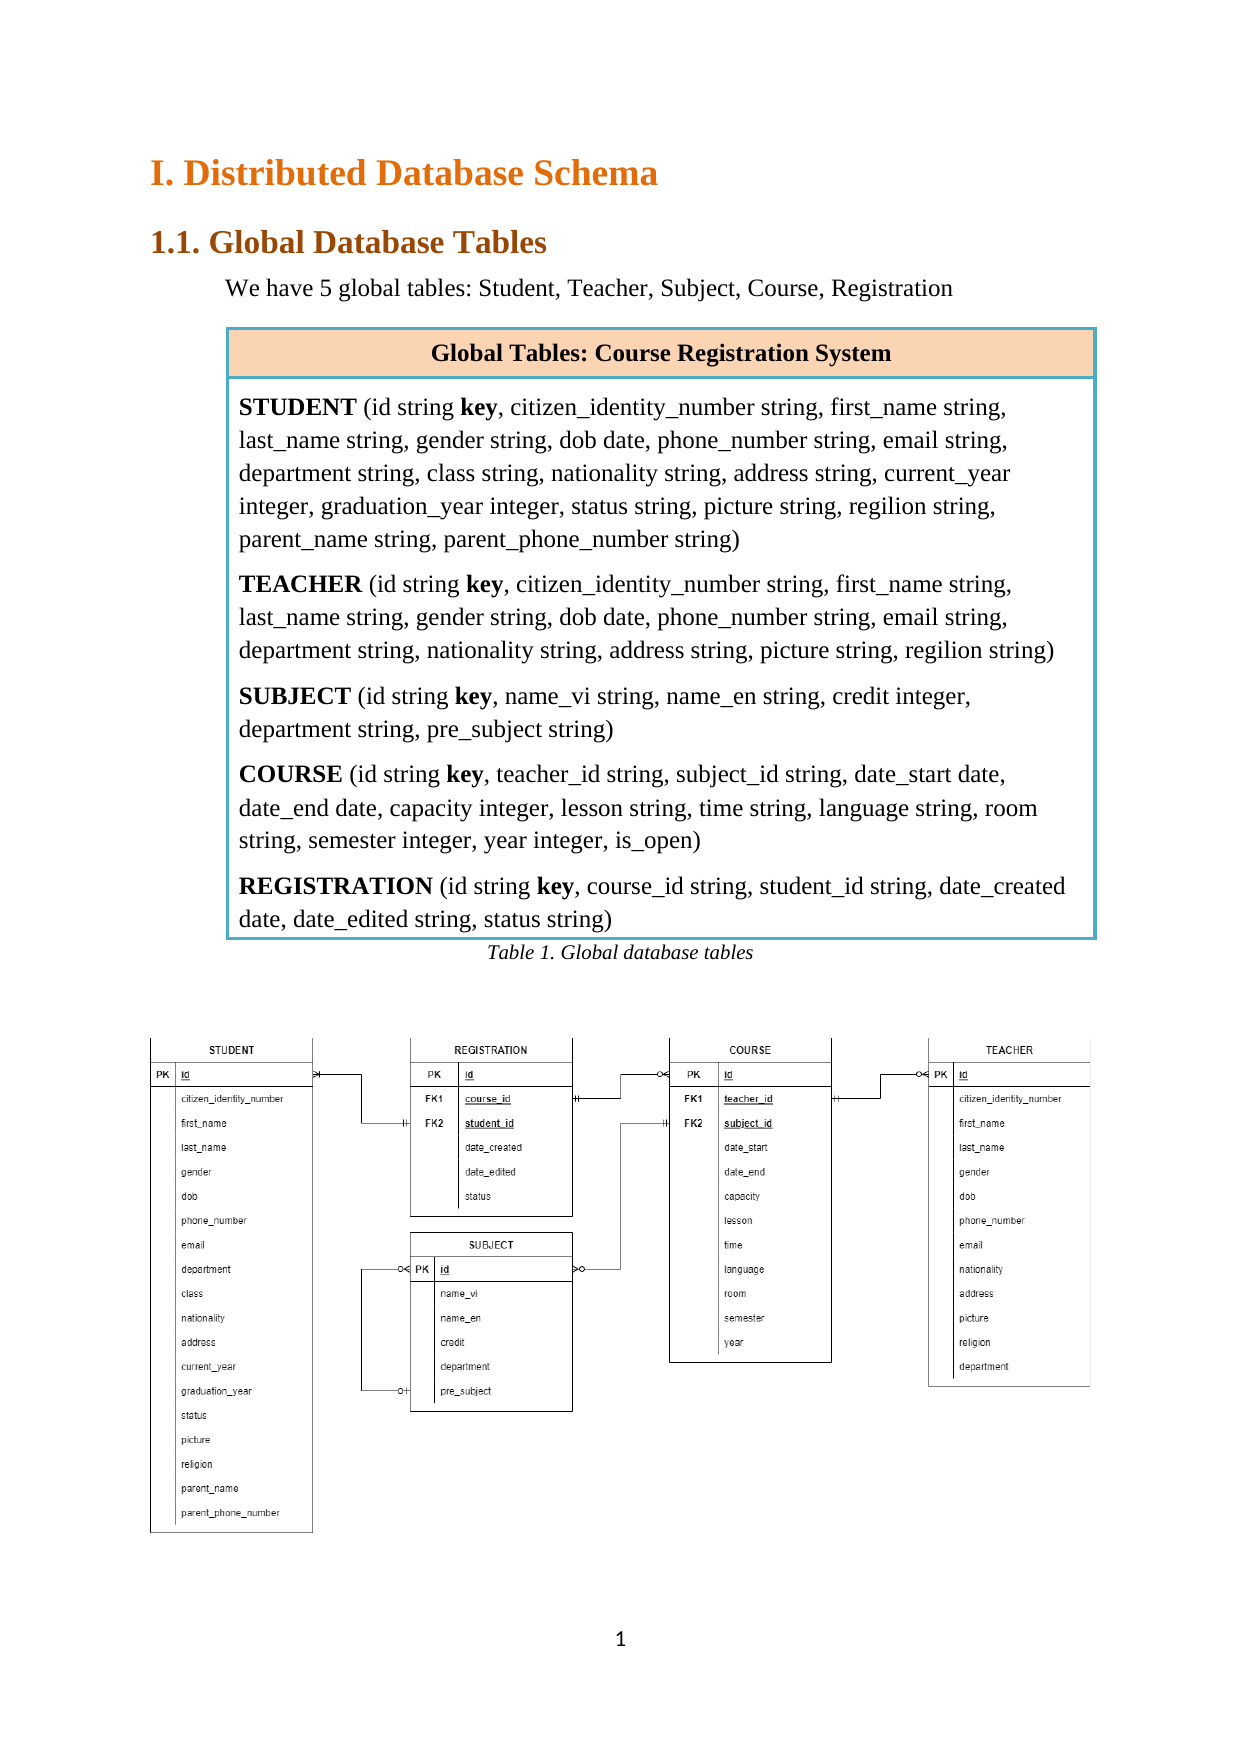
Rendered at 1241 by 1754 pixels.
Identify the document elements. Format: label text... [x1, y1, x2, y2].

text We have 5 global tables: Student, Teacher, Subject, Course, Registration [150, 273, 1090, 302]
table_cell STUDENT (id string key, citizen_identity_number string, first_name string, last_name string, gender string, dob date, phone_number string, email string, department string, class string, nationality string, address string, current_year integer, graduation_year integer, status string, picture string, regilion string, parent_name string, parent_phone_number string) TEACHER (id string key, citizen_identity_number string, first_name string, last_name string, gender string, dob date, phone_number string, email string, department string, nationality string, address string, picture string, regilion string) SUBJECT (id string key, name_vi string, name_en string, credit integer, department string, pre_subject string) COURSE (id string key, teacher_id string, subject_id string, date_start date, date_end date, capacity integer, lesson string, time string, language string, room string, semester integer, year integer, is_open) REGISTRATION (id string key, course_id string, student_id string, date_created date, date_edited string, status string) [229, 379, 1093, 937]
table_header Global Tables: Course Registration System [229, 330, 1093, 376]
text 1.1. Global Database Tables [150, 222, 1090, 261]
picture [150, 1038, 1091, 1533]
text I. Distributed Database Schema [150, 150, 1090, 193]
text Table 1. Global database tables [150, 940, 1090, 964]
